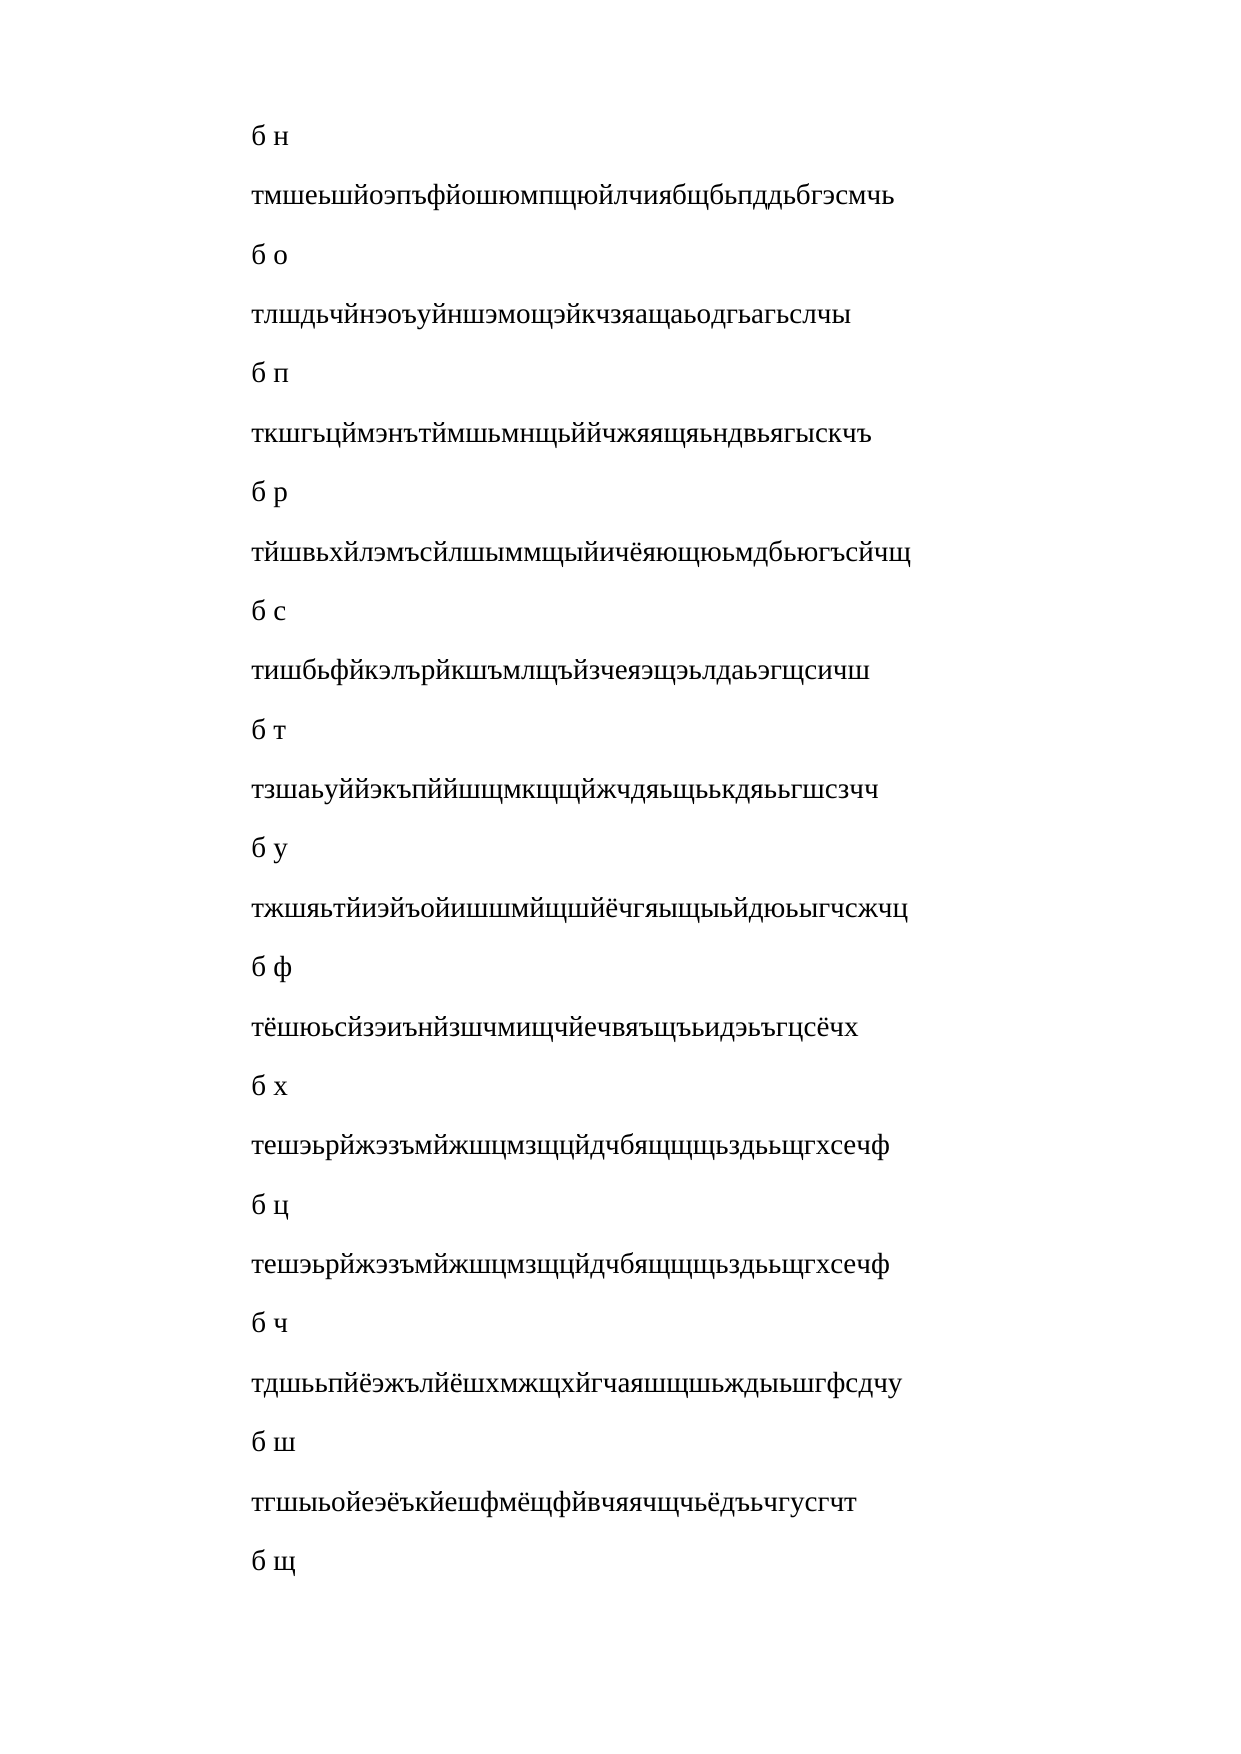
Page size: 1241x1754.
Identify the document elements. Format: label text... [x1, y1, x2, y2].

text б с [177, 593, 1152, 627]
text тгшыьойеэёъкйешфмёщфйвчяячщчьёдъьчгусгчт [177, 1484, 1152, 1517]
text тйшвьхйлэмъсйлшыммщыйичёяющюьмдбьюгъсйчщ [177, 534, 1152, 567]
text тешэьрйжэзъмйжшцмзщцйдчбящщщьздььщгхсечф [177, 1127, 1152, 1161]
text тлшдьчйнэоъуйншэмощэйкчзяащаьодгьагьслчы [177, 296, 1152, 330]
text б о [177, 237, 1152, 270]
text тишбьфйкэлърйкшъмлщъйзчеяэщэьлдаьэгщсичш [177, 652, 1152, 686]
text б х [177, 1068, 1152, 1102]
text тешэьрйжэзъмйжшцмзщцйдчбящщщьздььщгхсечф [177, 1246, 1152, 1280]
text б у [177, 831, 1152, 864]
text б щ [177, 1543, 1152, 1577]
text ткшгьцймэнътймшьмнщьййчжяящяьндвьягыскчъ [177, 415, 1152, 448]
text б ш [177, 1424, 1152, 1458]
text б ф [177, 949, 1152, 983]
text б п [177, 356, 1152, 389]
text б т [177, 712, 1152, 745]
text б ц [177, 1187, 1152, 1220]
text б ч [177, 1306, 1152, 1339]
text тдшььпйёэжълйёшхмжщхйгчаяшщшьждыьшгфсдчу [177, 1365, 1152, 1398]
text тжшяьтйиэйъойишшмйщшйёчгяыщыьйдюьыгчсжчц [177, 890, 1152, 923]
text б н [177, 118, 1152, 152]
text тмшеьшйоэпъфйошюмпщюйлчиябщбьпддьбгэсмчь [177, 177, 1152, 211]
text тёшюьсйзэиънйзшчмищчйечвяъщъьидэьъгцсёчх [177, 1009, 1152, 1042]
text б р [177, 474, 1152, 508]
text тзшаьуййэкъпййшщмкщщйжчдяьщьькдяььгшсзчч [177, 771, 1152, 805]
